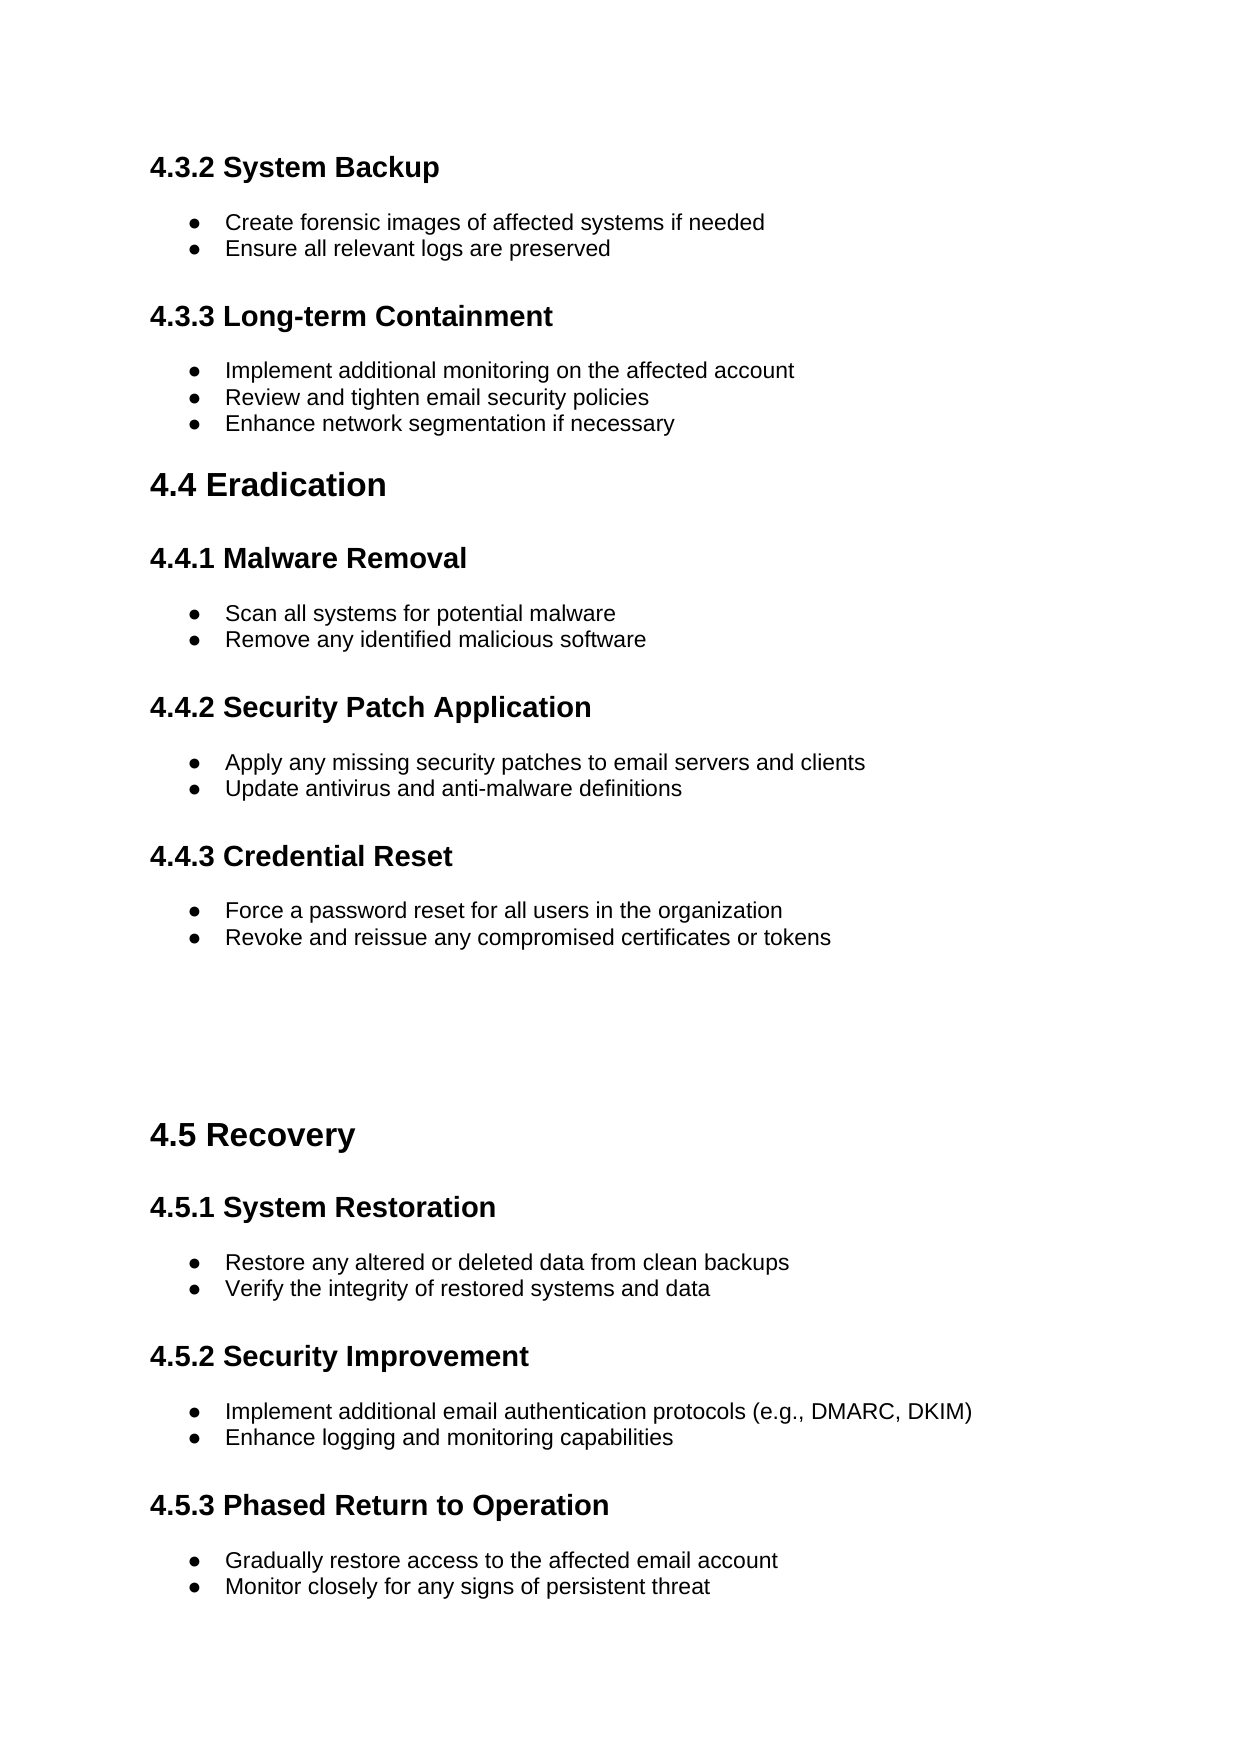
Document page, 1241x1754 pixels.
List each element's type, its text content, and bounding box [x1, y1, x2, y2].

list Update antivirus and anti-malware definitions [187, 775, 1090, 801]
list Monitor closely for any signs of persistent threat [187, 1573, 1090, 1599]
list Create forensic images of affected systems if needed [187, 208, 1090, 235]
list Verify the integrity of restored systems and data [187, 1275, 1090, 1302]
subtitle 4.5.3 Phased Return to Operation [150, 1488, 1090, 1522]
subtitle 4.5.2 Security Improvement [150, 1339, 1090, 1373]
subtitle 4.4.3 Credential Reset [150, 839, 1090, 872]
list Enhance logging and monitoring capabilities [187, 1424, 1090, 1451]
subtitle 4.4.1 Malware Removal [150, 541, 1090, 575]
list Review and tighten email security policies [187, 384, 1090, 410]
list Restore any altered or deleted data from clean backups [187, 1249, 1090, 1275]
list Scan all systems for potential malware [187, 600, 1090, 626]
list Enhance network segmentation if necessary [187, 410, 1090, 436]
subtitle 4.5.1 System Restoration [150, 1191, 1090, 1224]
list Remove any identified malicious software [187, 626, 1090, 653]
list Implement additional email authentication protocols (e.g., DMARC, DKIM) [187, 1398, 1090, 1424]
list Gradually restore access to the affected email account [187, 1547, 1090, 1573]
list Revoke and reissue any compromised certificates or tokens [187, 924, 1090, 950]
subtitle 4.5 Recovery [150, 1114, 1090, 1153]
list Implement additional monitoring on the affected account [187, 357, 1090, 384]
subtitle 4.3.2 System Backup [150, 150, 1090, 183]
subtitle 4.4.2 Security Patch Application [150, 690, 1090, 724]
list Apply any missing security patches to email servers and clients [187, 749, 1090, 775]
list Ensure all relevant logs are preserved [187, 235, 1090, 261]
subtitle 4.3.3 Long-term Containment [150, 299, 1090, 332]
list Force a password reset for all users in the organization [187, 897, 1090, 924]
subtitle 4.4 Eradication [150, 466, 1090, 504]
